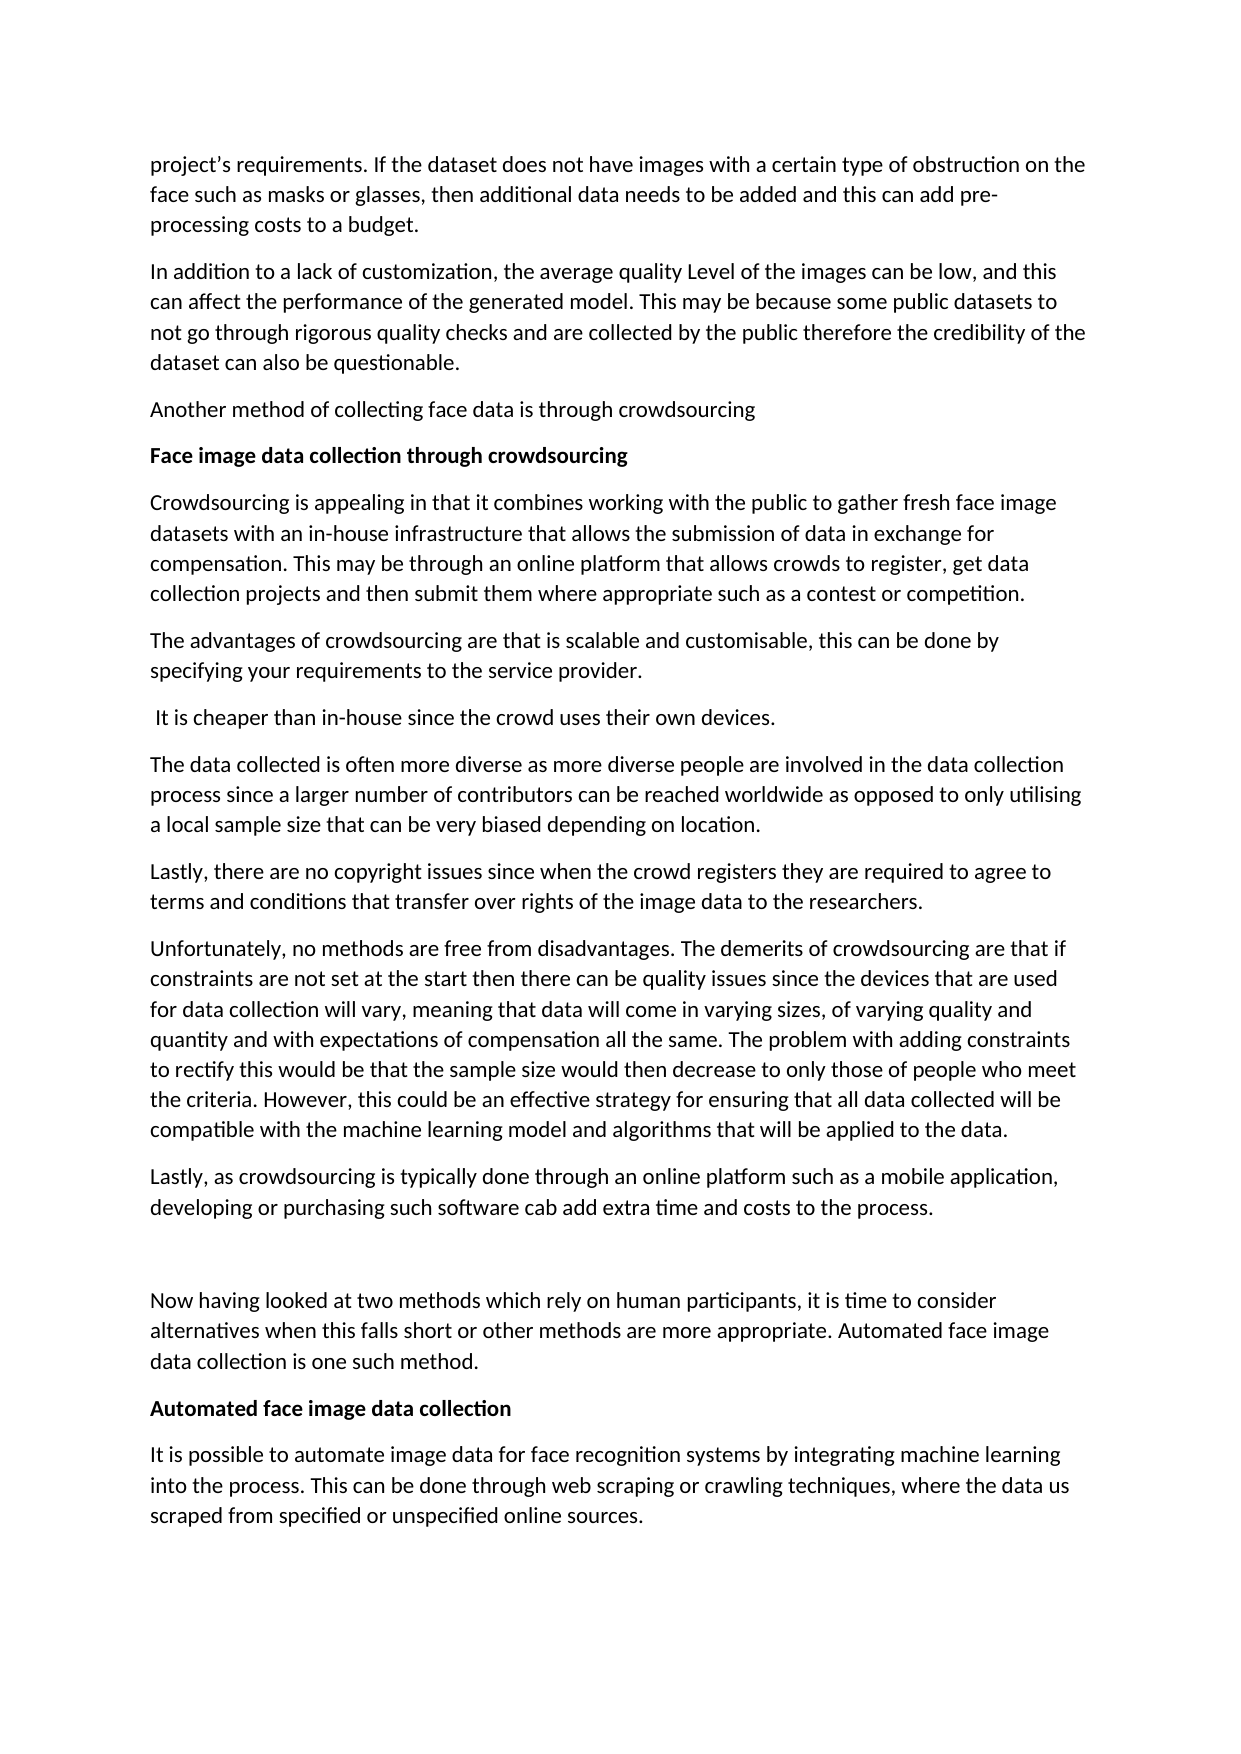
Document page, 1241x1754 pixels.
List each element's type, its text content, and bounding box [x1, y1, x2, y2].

text Unfortunately, no methods are free from disadvantages. The demerits of crowdsourcing are that if constraints are not set at the start then there can be quality issues since the devices that are used for data collection will vary, meaning that data will come in varying sizes, of varying quality and quantity and with expectations of compensation all the same. The problem with adding constraints to rectify this would be that the sample size would then decrease to only those of people who meet the criteria. However, this could be an effective strategy for ensuring that all data collected will be compatible with the machine learning model and algorithms that will be applied to the data. [150, 934, 1090, 1144]
text It is cheaper than in-house since the crowd uses their own devices. [150, 703, 1090, 731]
text It is possible to automate image data for face recognition systems by integrating machine learning into the process. This can be done through web scraping or crawling techniques, where the data us scraped from specified or unspecified online sources. [150, 1441, 1090, 1529]
text Crowdsourcing is appealing in that it combines working with the public to gather fresh face image datasets with an in-house infrastructure that allows the submission of data in exchange for compensation. This may be through an online platform that allows crowds to register, get data collection projects and then submit them where appropriate such as a contest or competition. [150, 488, 1090, 607]
text Lastly, there are no copyright issues since when the crowd registers they are required to agree to terms and conditions that transfer over rights of the image data to the researchers. [150, 857, 1090, 916]
text The advantages of crowdsourcing are that is scalable and customisable, this can be done by specifying your requirements to the service provider. [150, 626, 1090, 684]
text Another method of collecting face data is through crowdsourcing [150, 395, 1090, 423]
text In addition to a lack of customization, the average quality Level of the images can be low, and this can affect the performance of the generated model. This may be because some public datasets to not go through rigorous quality checks and are collected by the public therefore the credibility of the dataset can also be questionable. [150, 257, 1090, 376]
text Automated face image data collection [150, 1394, 1090, 1422]
text Lastly, as crowdsourcing is typically done through an online platform such as a mobile application, developing or purchasing such software cab add extra time and costs to the process. [150, 1162, 1090, 1221]
text The data collected is often more diverse as more diverse people are involved in the data collection process since a larger number of contributors can be reached worldwide as opposed to only utilising a local sample size that can be very biased depending on location. [150, 750, 1090, 838]
text Now having looked at two methods which rely on human participants, it is time to consider alternatives when this falls short or other methods are more appropriate. Automated face image data collection is one such method. [150, 1286, 1090, 1375]
text Face image data collection through crowdsourcing [150, 442, 1090, 470]
